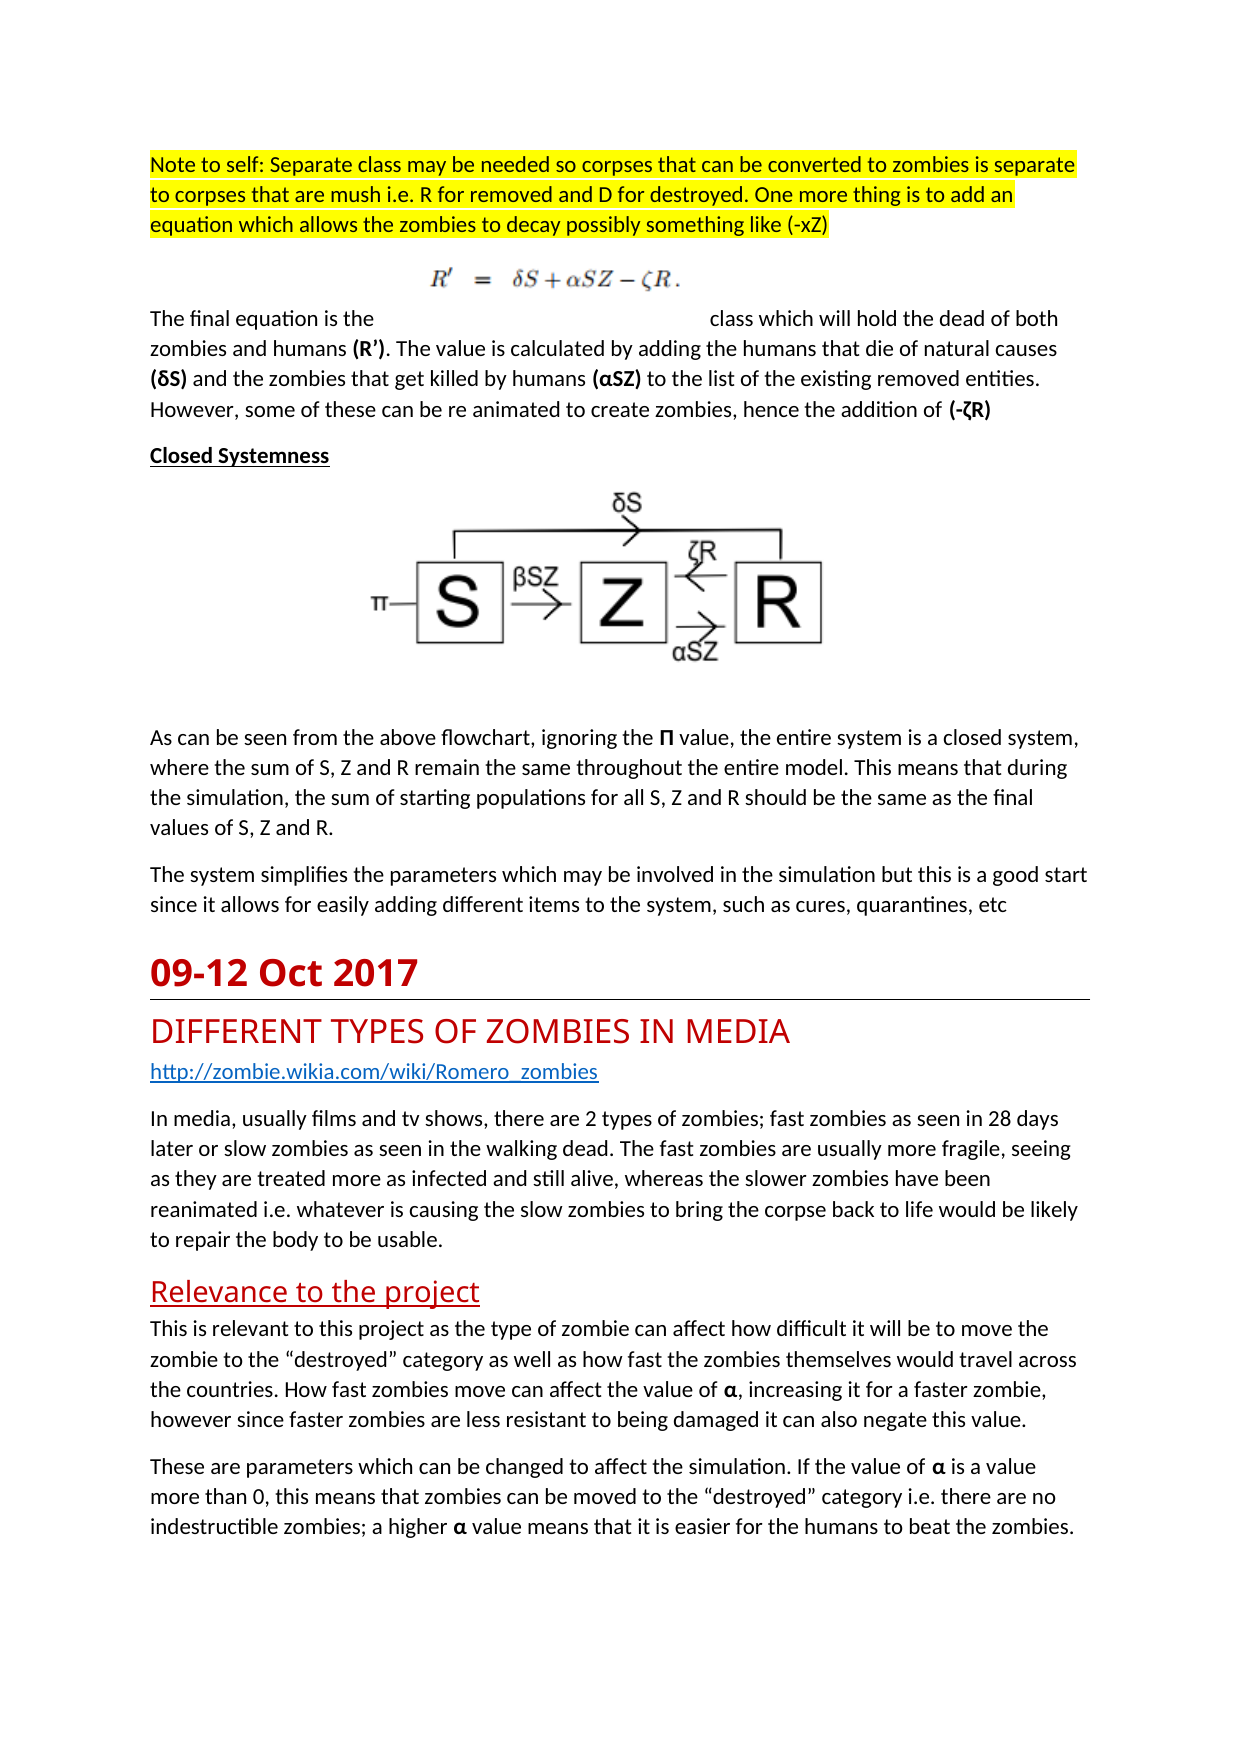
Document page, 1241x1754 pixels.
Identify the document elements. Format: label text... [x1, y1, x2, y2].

text Closed Systemness [150, 442, 1090, 470]
picture [423, 258, 691, 300]
text This is relevant to this project as the type of zombie can affect how difficult it will be to move the zombie to the “destroyed” category as well as how fast the zombies themselves would travel across the countries. How fast zombies move can affect the value of α, increasing it for a faster zombie, however since faster zombies are less resistant to being damaged it can also negate this value. [150, 1314, 1090, 1433]
picture [346, 490, 866, 683]
subtitle Relevance to the project [150, 1272, 1090, 1311]
text Note to self: Separate class may be needed so corpses that can be converted to zombies is separate to corpses that are mush i.e. R for removed and D for destroyed. One more thing is to add an equation which allows the zombies to decay possibly something like (-xZ) [150, 150, 1090, 238]
subtitle 09-12 Oct 2017 [150, 946, 1090, 999]
text The final equation is the class which will hold the dead of both zombies and humans (R’). The value is calculated by adding the humans that die of natural causes (δS) and the zombies that get killed by humans (αSZ) to the list of the existing removed entities. However, some of these can be re animated to create zombies, hence the addition of (-ζR) [150, 304, 1090, 423]
text As can be seen from the above flowchart, ignoring the Π value, the entire system is a closed system, where the sum of S, Z and R remain the same throughout the entire model. This means that during the simulation, the sum of starting populations for all S, Z and R should be the same as the final values of S, Z and R. [150, 723, 1090, 842]
text These are parameters which can be changed to affect the simulation. If the value of α is a value more than 0, this means that zombies can be moved to the “destroyed” category i.e. there are no indestructible zombies; a higher α value means that it is easier for the humans to beat the zombies. [150, 1452, 1090, 1541]
subtitle DIFFERENT TYPES OF ZOMBIES IN MEDIA [150, 1008, 1090, 1054]
text In media, usually films and tv shows, there are 2 types of zombies; fast zombies as seen in 28 days later or slow zombies as seen in the walking dead. The fast zombies are usually more fragile, seeing as they are treated more as infected and still alive, whereas the slower zombies have been reanimated i.e. whatever is causing the slow zombies to bring the corpse back to life would be likely to repair the body to be usable. [150, 1104, 1090, 1253]
text The system simplifies the parameters which may be involved in the simulation but this is a good start since it allows for easily adding different items to the system, such as cures, quarantines, etc [150, 860, 1090, 919]
text http://zombie.wikia.com/wiki/Romero_zombies [150, 1057, 1090, 1085]
